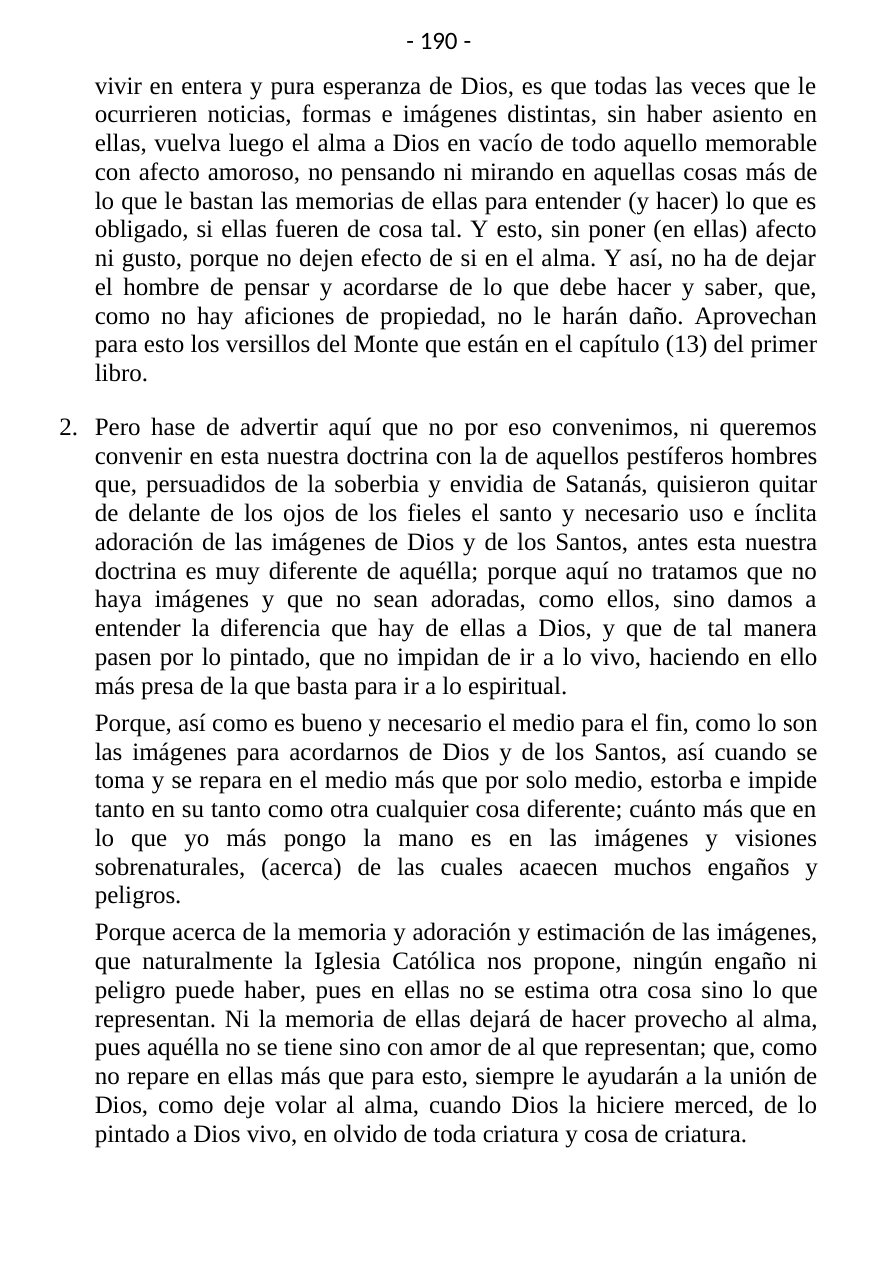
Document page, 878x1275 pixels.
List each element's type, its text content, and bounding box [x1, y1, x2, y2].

text 2. Pero hase de advertir aquí que no por eso convenimos, ni queremos convenir en esta nuestra doctrina con la de aquellos pestíferos hombres que, persuadidos de la soberbia y envidia de Satanás, quisieron quitar de delante de los ojos de los fieles el santo y necesario uso e ínclita adoración de las imágenes de Dios y de los Santos, antes esta nuestra doctrina es muy diferente de aquélla; porque aquí no tratamos que no haya imágenes y que no sean adoradas, como ellos, sino damos a entender la diferencia que hay de ellas a Dios, y que de tal manera pasen por lo pintado, que no impidan de ir a lo vivo, haciendo en ello más presa de la que basta para ir a lo espiritual. [59, 412, 818, 699]
